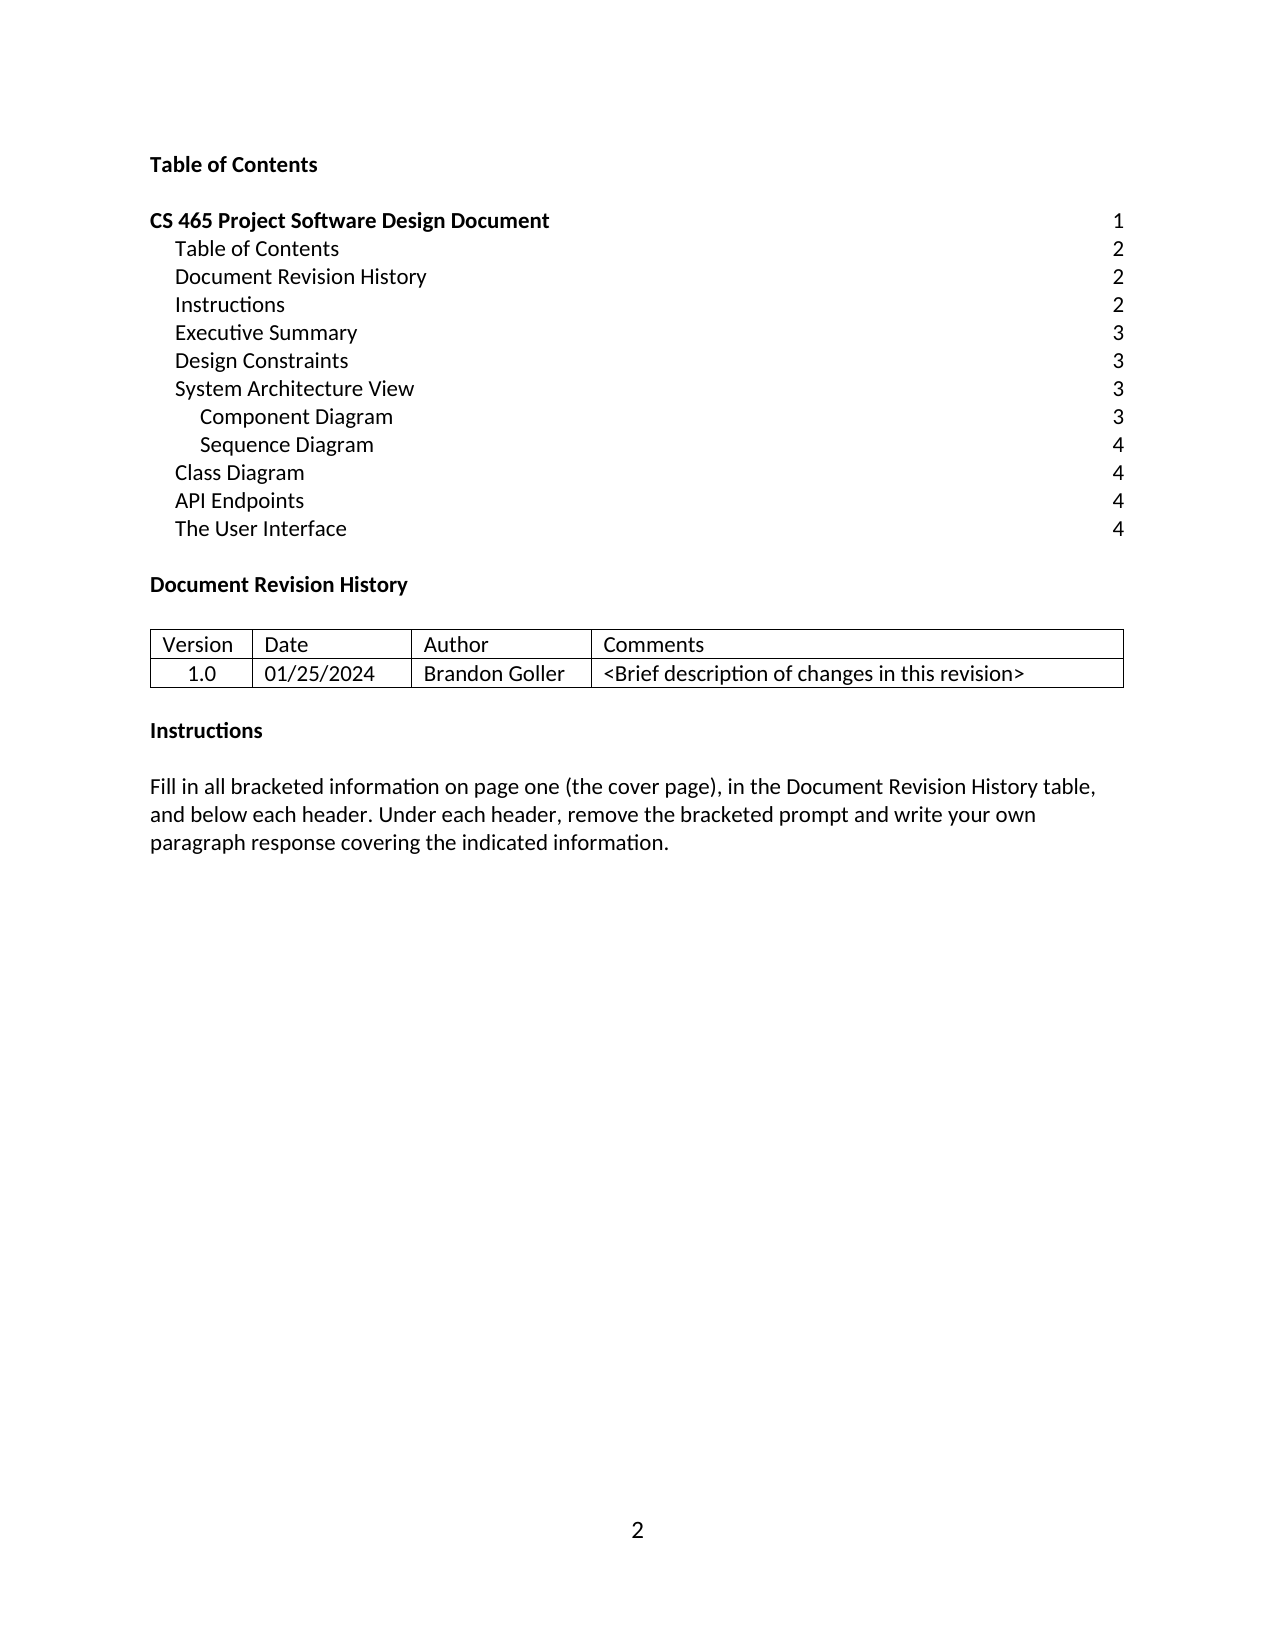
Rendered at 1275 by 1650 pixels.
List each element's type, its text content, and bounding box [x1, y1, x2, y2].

table_cell 1.0 [151, 659, 252, 687]
subtitle Instructions [150, 716, 1125, 744]
subtitle Table of Contents [150, 150, 1125, 178]
table_header Date [253, 630, 411, 658]
table_header Comments [592, 630, 1123, 658]
subtitle Document Revision History [150, 570, 1125, 598]
table_header Version [151, 630, 252, 658]
text Fill in all bracketed information on page one (the cover page), in the Document Revision History table, and below each header. Under each header, remove the bracketed prompt and write your own paragraph response covering the indicated information. [150, 772, 1125, 856]
table_cell Brandon Goller [412, 659, 591, 687]
table_header Author [412, 630, 591, 658]
table_cell 01/25/2024 [253, 659, 411, 687]
table_cell <Brief description of changes in this revision> [592, 659, 1123, 687]
